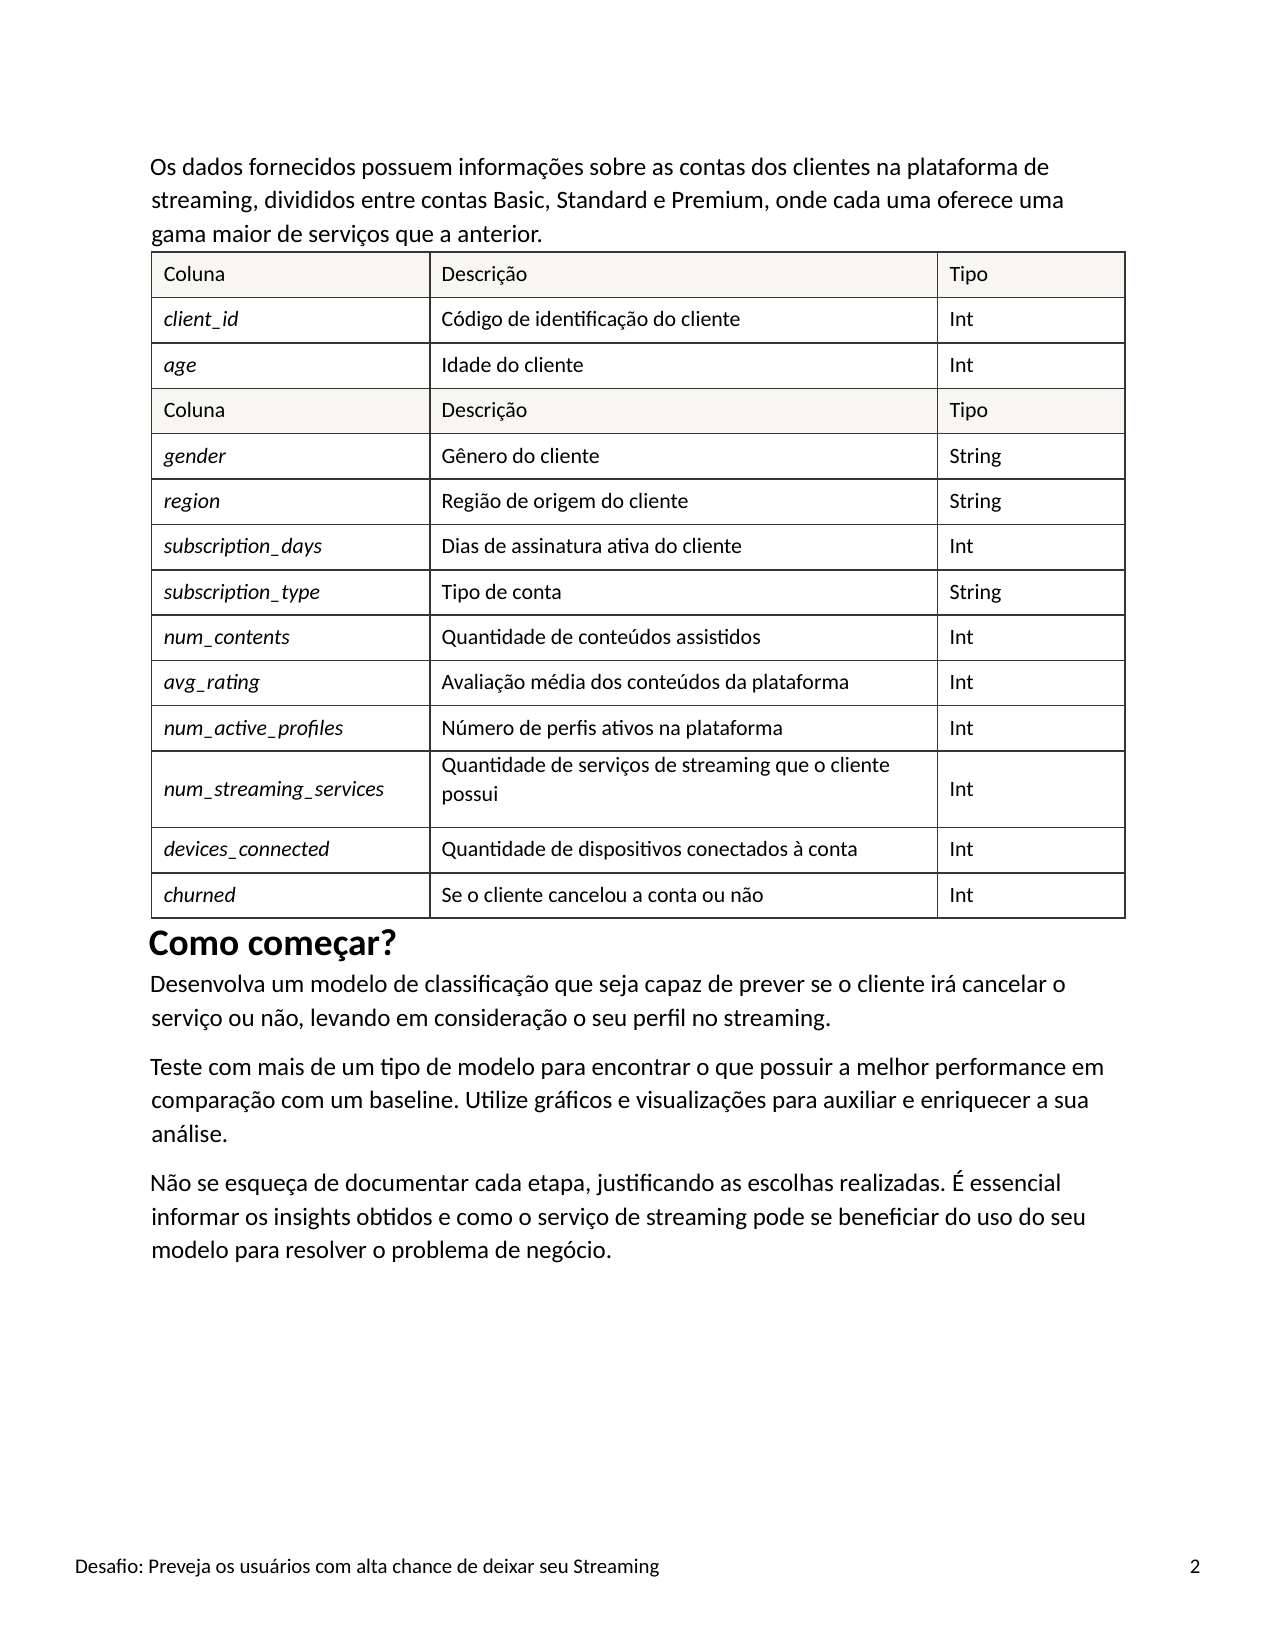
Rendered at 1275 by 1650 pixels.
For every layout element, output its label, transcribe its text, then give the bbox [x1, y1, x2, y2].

text Desenvolva um modelo de classificação que seja capaz de prever se o cliente irá cancelar o serviço ou não, levando em consideração o seu perfil no streaming. [150, 968, 1124, 1032]
text Como começar? [148, 919, 1124, 965]
table_cell devices_connected [152, 828, 429, 872]
text Não se esqueça de documentar cada etapa, justificando as escolhas realizadas. É essencial informar os insights obtidos e como o serviço de streaming pode se beneficiar do uso do seu modelo para resolver o problema de negócio. [150, 1167, 1124, 1265]
table_cell avg_rating [152, 661, 429, 705]
table_cell Int [938, 344, 1124, 387]
table_cell Coluna [152, 389, 429, 433]
table_header Descrição [431, 253, 937, 297]
table_cell Se o cliente cancelou a conta ou não [431, 874, 937, 917]
table_cell Código de identificação do cliente [431, 298, 937, 342]
table_cell client_id [152, 298, 429, 342]
table_cell Int [938, 874, 1124, 917]
table_header Coluna [152, 253, 429, 297]
table_cell Número de perfis ativos na plataforma [431, 706, 937, 750]
table_cell Região de origem do cliente [431, 480, 937, 523]
table_cell Dias de assinatura ativa do cliente [431, 525, 937, 569]
table_cell region [152, 480, 429, 523]
table_cell Int [938, 616, 1124, 659]
table_cell Tipo de conta [431, 571, 937, 614]
table_cell Quantidade de dispositivos conectados à conta [431, 828, 937, 872]
table_cell String [938, 480, 1124, 523]
table_cell Idade do cliente [431, 344, 937, 387]
table_cell subscription_type [152, 571, 429, 614]
table_cell Int [938, 298, 1124, 342]
table_cell age [152, 344, 429, 387]
table_cell String [938, 571, 1124, 614]
table_cell num_contents [152, 616, 429, 659]
table_cell Int [938, 752, 1124, 827]
table_cell Gênero do cliente [431, 434, 937, 478]
table_cell Int [938, 525, 1124, 569]
table_cell Int [938, 661, 1124, 705]
table_cell Avaliação média dos conteúdos da plataforma [431, 661, 937, 705]
table_cell num_active_profiles [152, 706, 429, 750]
table_cell Int [938, 828, 1124, 872]
table_cell Tipo [938, 389, 1124, 433]
table_cell Int [938, 706, 1124, 750]
table_cell churned [152, 874, 429, 917]
table_cell Quantidade de conteúdos assistidos [431, 616, 937, 659]
table_cell subscription_days [152, 525, 429, 569]
table_cell Descrição [431, 389, 937, 433]
table_cell gender [152, 434, 429, 478]
table_cell String [938, 434, 1124, 478]
text Os dados fornecidos possuem informações sobre as contas dos clientes na plataforma de streaming, divididos entre contas Basic, Standard e Premium, onde cada uma oferece uma gama maior de serviços que a anterior. [150, 151, 1124, 248]
table_cell num_streaming_services [152, 752, 429, 827]
table_cell Quantidade de serviços de streaming que o cliente possui [431, 752, 937, 827]
text Teste com mais de um tipo de modelo para encontrar o que possuir a melhor performance em comparação com um baseline. Utilize gráficos e visualizações para auxiliar e enriquecer a sua análise. [150, 1051, 1124, 1149]
table_header Tipo [938, 253, 1124, 297]
